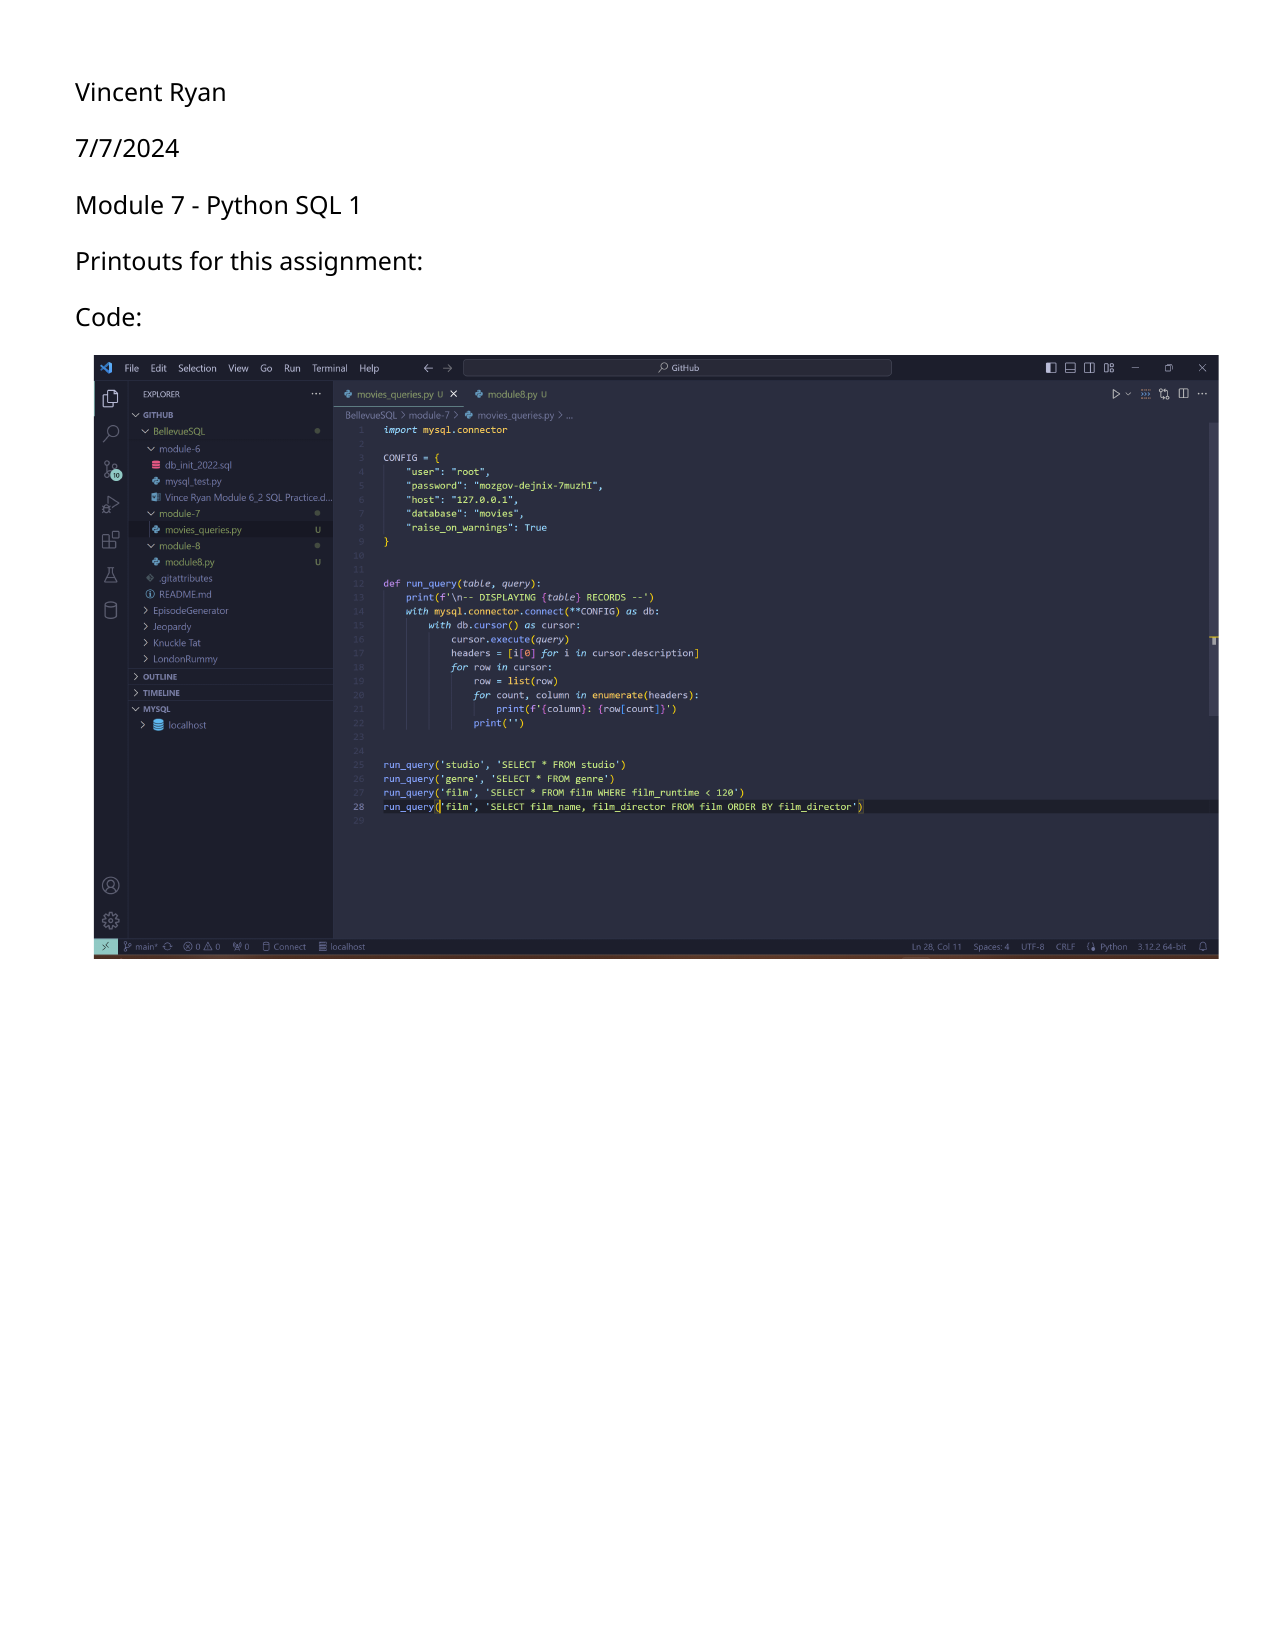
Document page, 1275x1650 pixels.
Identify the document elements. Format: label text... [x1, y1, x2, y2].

text 7/7/2024 [75, 131, 1200, 165]
text Module 7 - Python SQL 1 [75, 187, 1200, 221]
text Printouts for this assignment: [75, 243, 1200, 277]
text Code: [75, 299, 1200, 334]
text Vincent Ryan [75, 75, 1200, 109]
